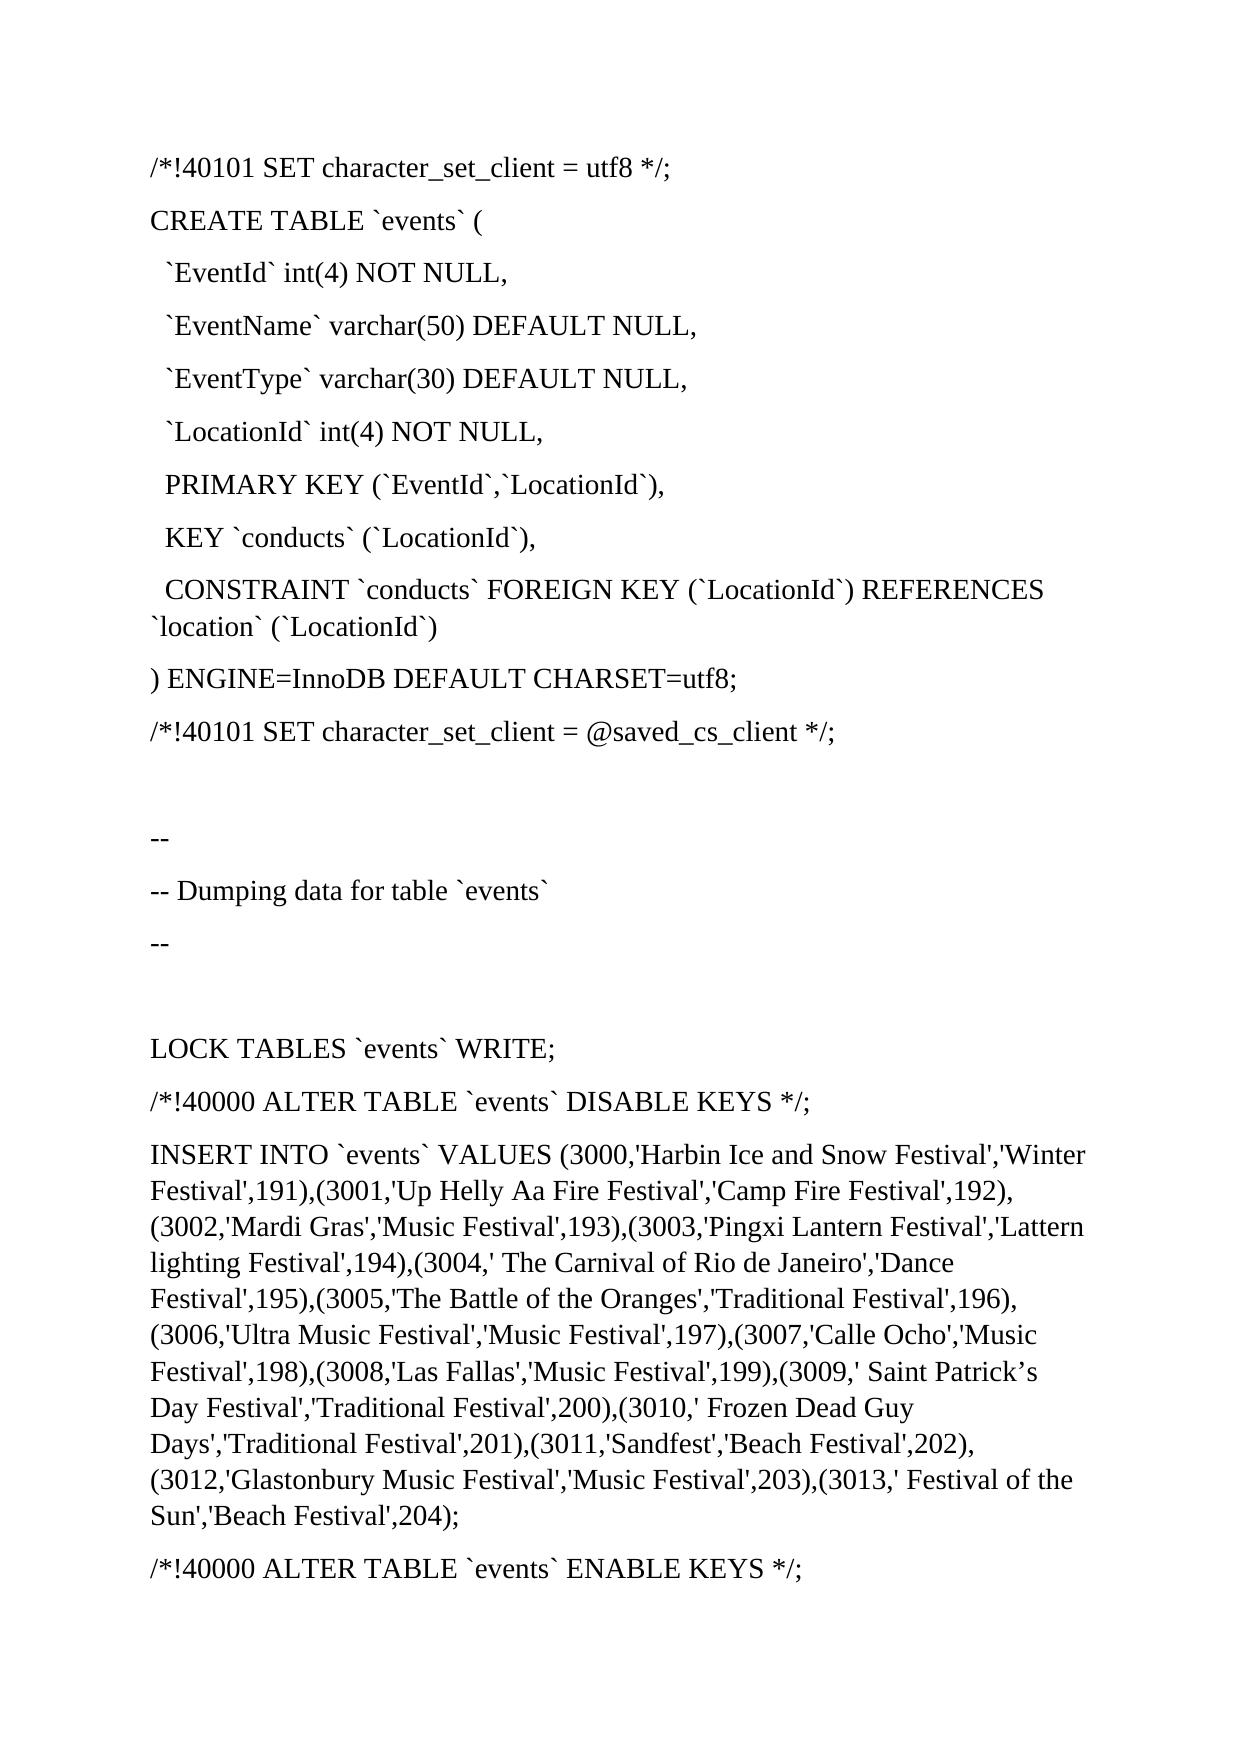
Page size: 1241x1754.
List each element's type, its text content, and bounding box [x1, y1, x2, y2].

text /*!40000 ALTER TABLE `events` DISABLE KEYS */; [150, 1084, 1090, 1117]
text ) ENGINE=InnoDB DEFAULT CHARSET=utf8; [150, 661, 1090, 695]
text `EventName` varchar(50) DEFAULT NULL, [150, 308, 1090, 342]
text /*!40000 ALTER TABLE `events` ENABLE KEYS */; [150, 1551, 1090, 1584]
text LOCK TABLES `events` WRITE; [150, 1031, 1090, 1065]
text PRIMARY KEY (`EventId`,`LocationId`), [150, 467, 1090, 500]
text -- [150, 926, 1090, 959]
text `EventType` varchar(30) DEFAULT NULL, [150, 361, 1090, 395]
text `LocationId` int(4) NOT NULL, [150, 414, 1090, 448]
text `EventId` int(4) NOT NULL, [150, 256, 1090, 289]
text INSERT INTO `events` VALUES (3000,'Harbin Ice and Snow Festival','Winter Festival',191),(3001,'Up Helly Aa Fire Festival','Camp Fire Festival',192),(3002,'Mardi Gras','Music Festival',193),(3003,'Pingxi Lantern Festival','Lattern lighting Festival',194),(3004,' The Carnival of Rio de Janeiro','Dance Festival',195),(3005,'The Battle of the Oranges','Traditional Festival',196),(3006,'Ultra Music Festival','Music Festival',197),(3007,'Calle Ocho','Music Festival',198),(3008,'Las Fallas','Music Festival',199),(3009,' Saint Patrick’s Day Festival','Traditional Festival',200),(3010,' Frozen Dead Guy Days','Traditional Festival',201),(3011,'Sandfest','Beach Festival',202),(3012,'Glastonbury Music Festival','Music Festival',203),(3013,' Festival of the Sun','Beach Festival',204); [150, 1137, 1090, 1532]
text -- [150, 820, 1090, 853]
text /*!40101 SET character_set_client = @saved_cs_client */; [150, 714, 1090, 748]
text KEY `conducts` (`LocationId`), [150, 520, 1090, 553]
text -- Dumping data for table `events` [150, 873, 1090, 906]
text CREATE TABLE `events` ( [150, 203, 1090, 236]
text /*!40101 SET character_set_client = utf8 */; [150, 150, 1090, 183]
text CONSTRAINT `conducts` FOREIGN KEY (`LocationId`) REFERENCES `location` (`LocationId`) [150, 572, 1090, 642]
